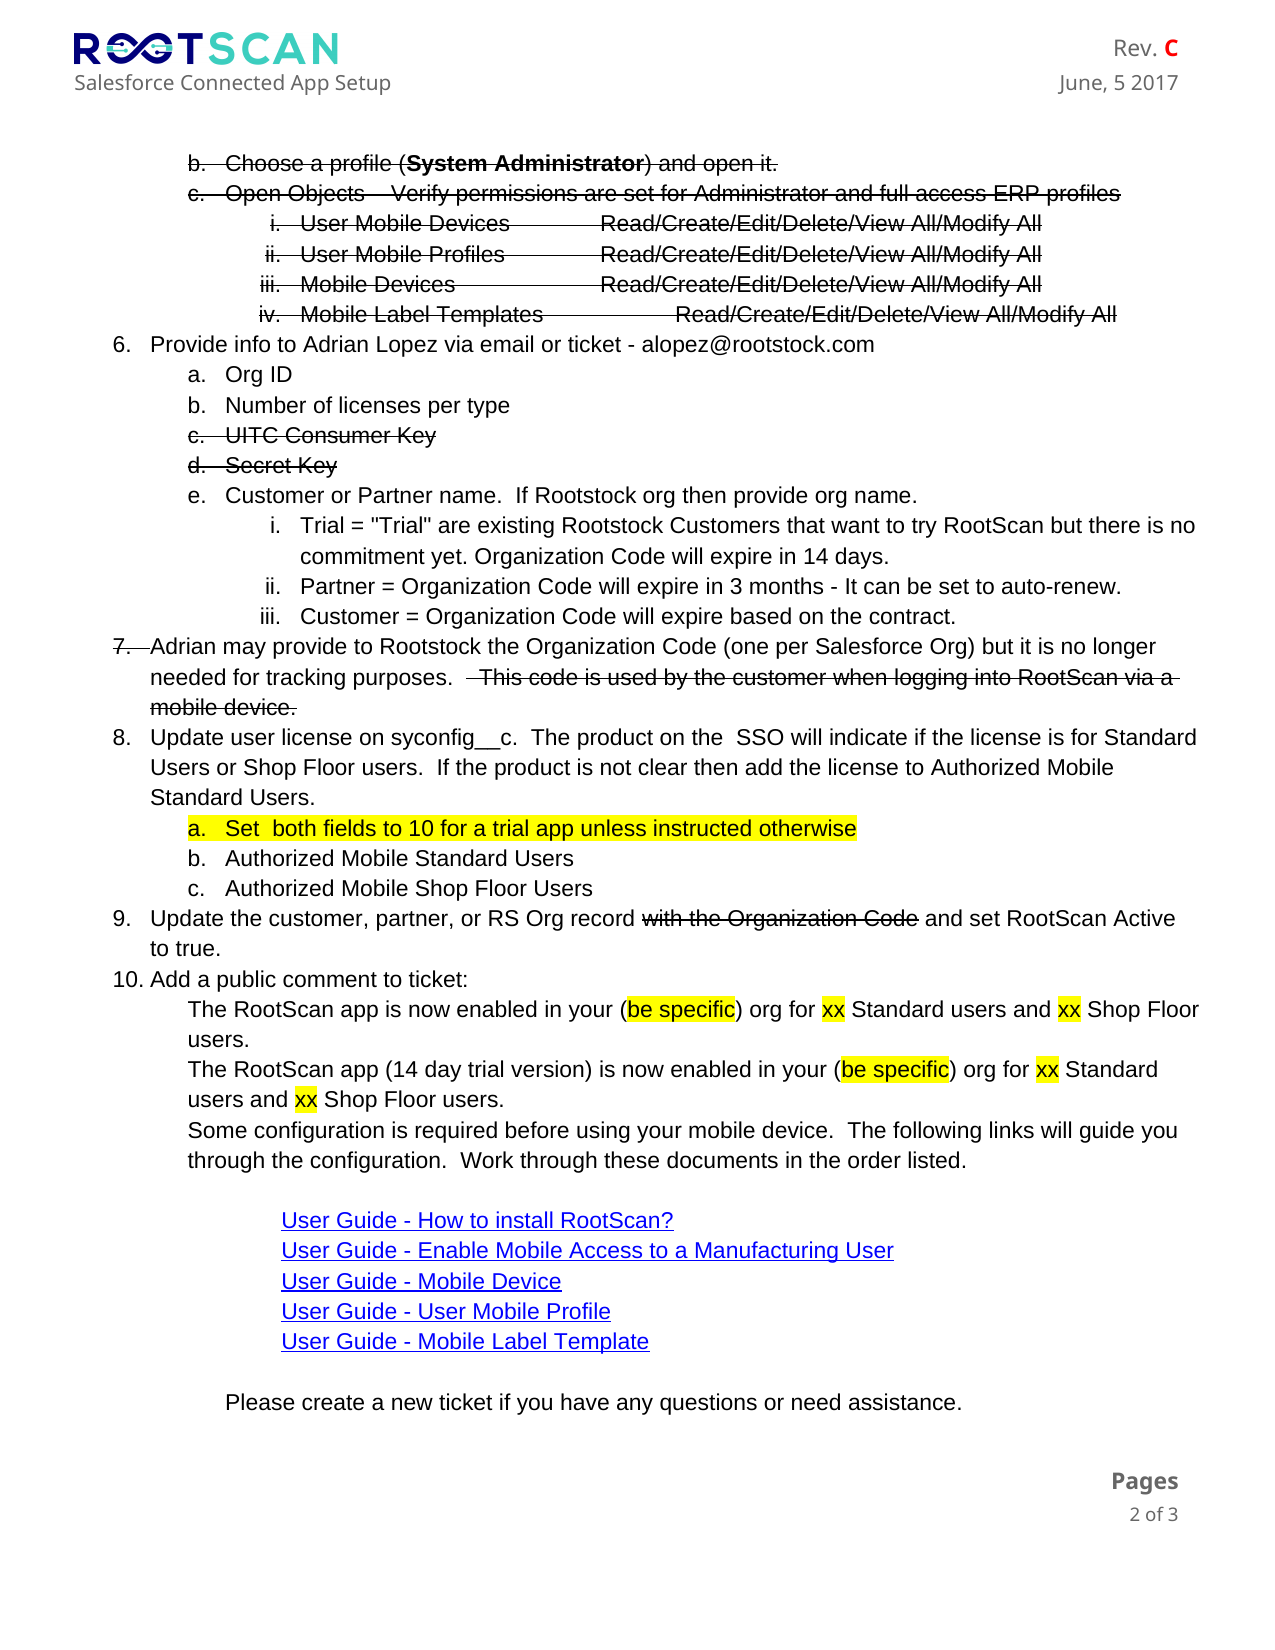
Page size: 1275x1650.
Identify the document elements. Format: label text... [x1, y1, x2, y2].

list Customer or Partner name. If Rootstock org then provide org name. [187, 482, 1200, 509]
list User Mobile Devices Read/Create/Edit/Delete/View All/Modify All [281, 210, 1200, 237]
text Please create a new ticket if you have any questions or need assistance. [225, 1358, 1200, 1415]
text User Guide - Mobile Device [281, 1268, 1200, 1294]
text User Guide - Mobile Label Template [281, 1328, 1200, 1354]
list UITC Consumer Key [187, 422, 1200, 448]
list Authorized Mobile Shop Floor Users [187, 875, 1200, 901]
list Add a public comment to ticket: [112, 966, 1200, 992]
list User Mobile Profiles Read/Create/Edit/Delete/View All/Modify All [281, 241, 1200, 267]
list Adrian may provide to Rootstock the Organization Code (one per Salesforce Org) but it is no longer needed for tracking purposes. This code is used by the customer when logging into RootScan via a mobile device. [112, 633, 1200, 720]
list Open Objects – Verify permissions are set for Administrator and full access ERP profiles [187, 180, 1200, 207]
picture [74, 32, 338, 65]
text The RootScan app is now enabled in your (be specific) org for xx Standard users and xx Shop Floor users. The RootScan app (14 day trial version) is now enabled in your (be specific) org for xx Standard users and xx Shop Floor users. Some configuration is required before using your mobile device. The following links will guide you through the configuration. Work through these documents in the order listed. [187, 996, 1200, 1203]
list Trial = "Trial" are existing Rootstock Customers that want to try RootScan but there is no commitment yet. Organization Code will expire in 14 days. [281, 512, 1200, 569]
list Mobile Label Templates Read/Create/Edit/Delete/View All/Modify All [281, 301, 1200, 327]
list Customer = Organization Code will expire based on the contract. [281, 603, 1200, 629]
text User Guide - How to install RootScan? [281, 1207, 1200, 1234]
text User Guide - Enable Mobile Access to a Manufacturing User [281, 1237, 1200, 1264]
list Update user license on syconfig__c. The product on the SSO will indicate if the license is for Standard Users or Shop Floor users. If the product is not clear then add the license to Authorized Mobile Standard Users. [112, 724, 1200, 811]
list Number of licenses per type [187, 392, 1200, 418]
list Set both fields to 10 for a trial app unless instructed otherwise [187, 814, 1200, 841]
list Mobile Devices Read/Create/Edit/Delete/View All/Modify All [281, 271, 1200, 297]
list Org ID [187, 361, 1200, 388]
list Secret Key [187, 452, 1200, 478]
text User Guide - User Mobile Profile [281, 1298, 1200, 1324]
list Authorized Mobile Standard Users [187, 845, 1200, 871]
list Provide info to Adrian Lopez via email or ticket - alopez@rootstock.com [112, 331, 1200, 358]
list Partner = Organization Code will expire in 3 months - It can be set to auto-renew. [281, 573, 1200, 599]
list Choose a profile (System Administrator) and open it. [187, 150, 1200, 176]
list Update the customer, partner, or RS Org record with the Organization Code and set RootScan Active to true. [112, 905, 1200, 962]
